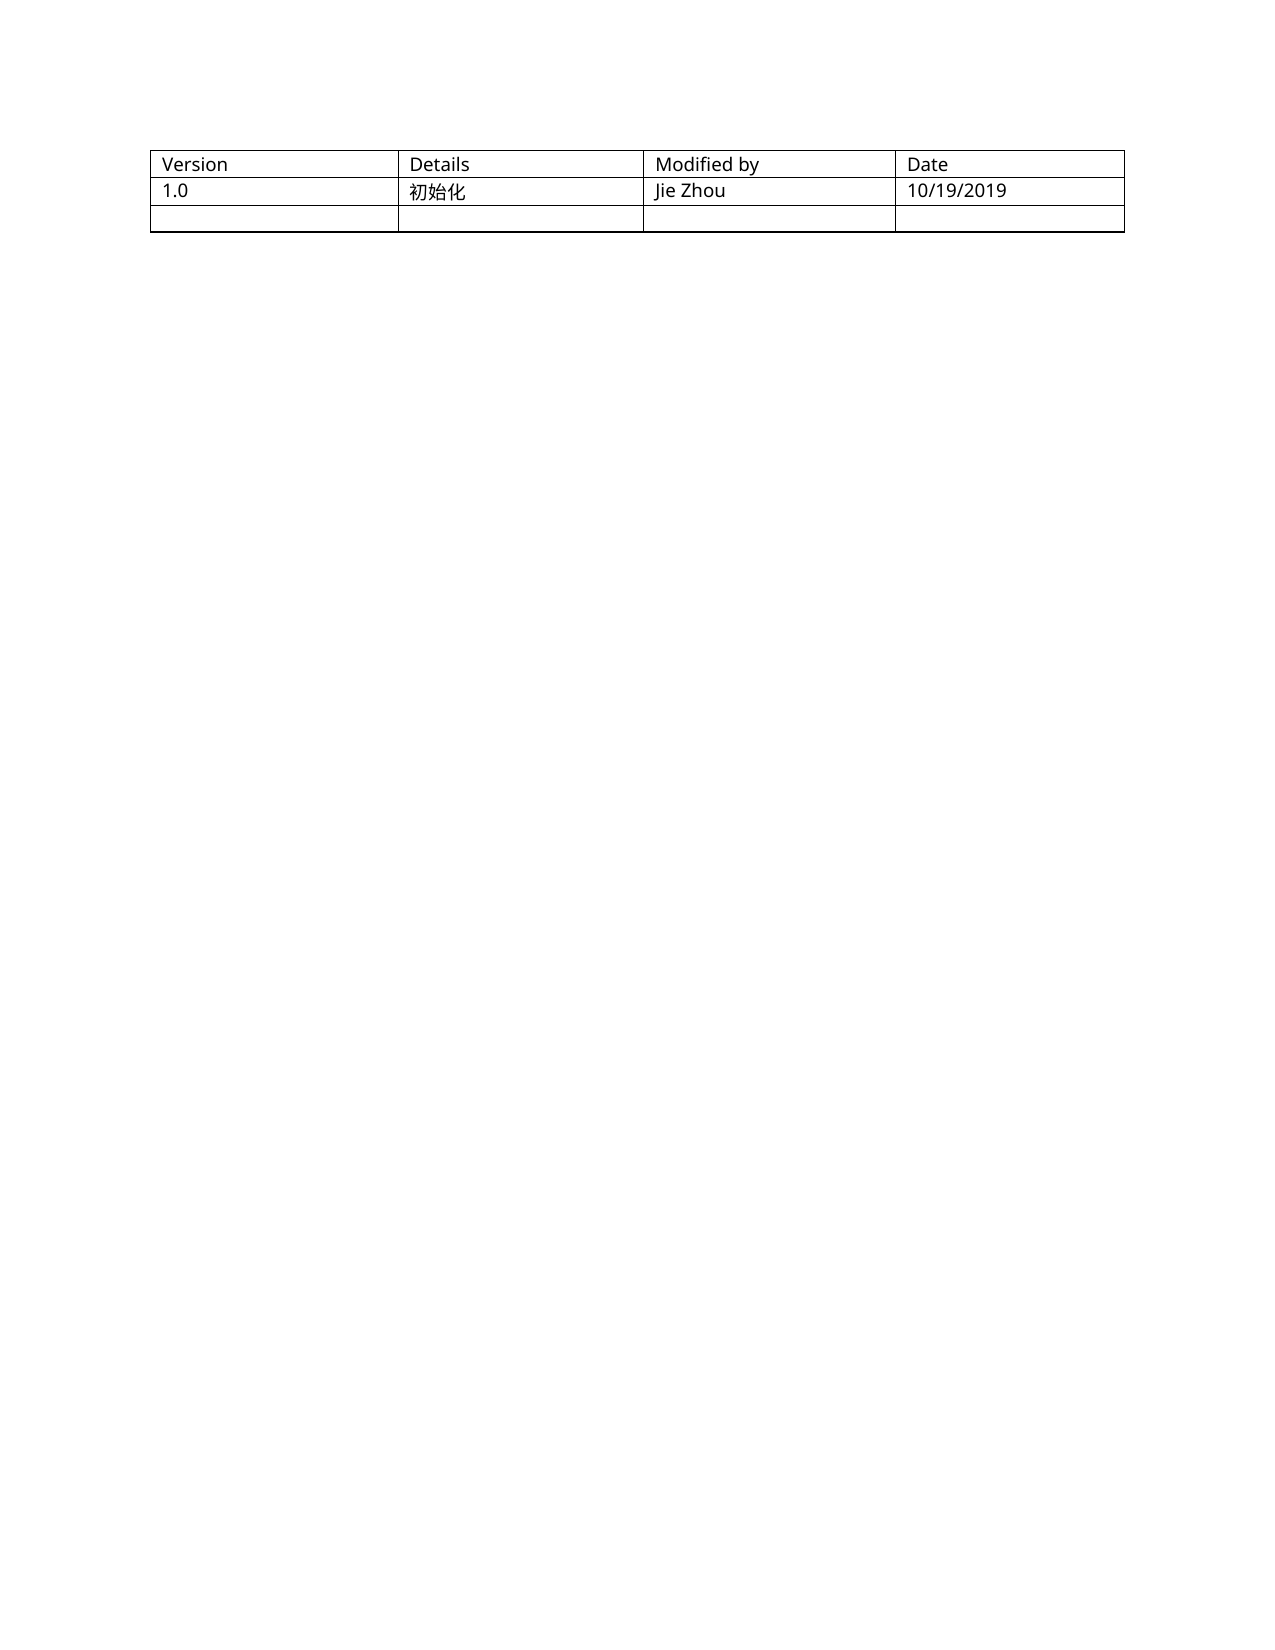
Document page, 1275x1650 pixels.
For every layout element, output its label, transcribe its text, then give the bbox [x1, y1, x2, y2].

table_cell [399, 206, 643, 231]
table_header Modified by [644, 151, 895, 177]
table_cell 初始化 [399, 178, 643, 205]
table_header Date [896, 151, 1124, 177]
table_cell [896, 206, 1124, 231]
table_cell 10/19/2019 [896, 178, 1124, 205]
table_cell Jie Zhou [644, 178, 895, 205]
table_header Details [399, 151, 643, 177]
table_cell [644, 206, 895, 231]
table_cell [151, 206, 398, 231]
table_cell 1.0 [151, 178, 398, 205]
table_header Version [151, 151, 398, 177]
